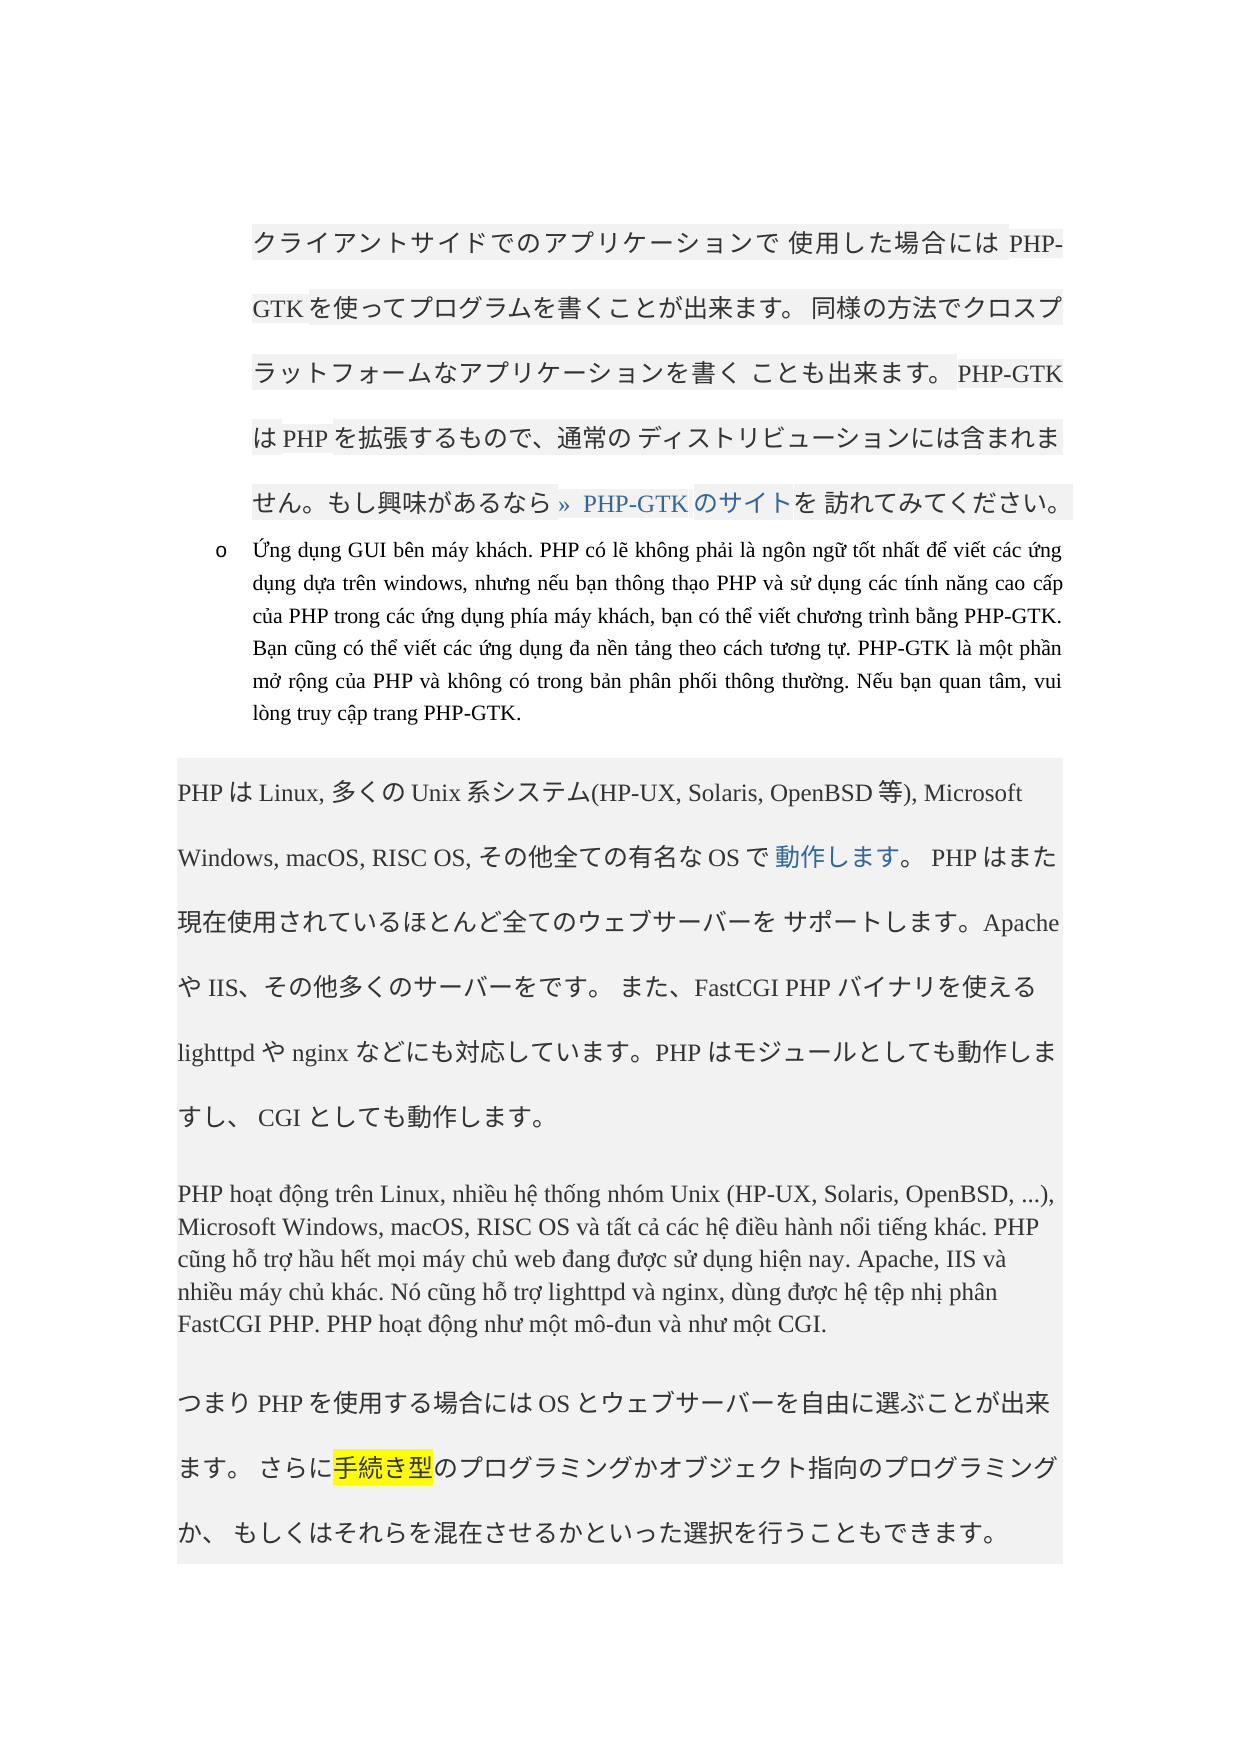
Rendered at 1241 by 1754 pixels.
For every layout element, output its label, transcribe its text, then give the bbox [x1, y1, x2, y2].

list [215, 209, 1063, 534]
list Ứng dụng GUI bên máy khách. PHP có lẽ không phải là ngôn ngữ tốt nhất để viết các ứng dụng dựa trên windows, nhưng nếu bạn thông thạo PHP và sử dụng các tính năng cao cấp của PHP trong các ứng dụng phía máy khách, bạn có thể viết chương trình bằng PHP-GTK. Bạn cũng có thể viết các ứng dụng đa nền tảng theo cách tương tự. PHP-GTK là một phần mở rộng của PHP và không có trong bản phân phối thông thường. Nếu bạn quan tâm, vui lòng truy cập trang PHP-GTK. [215, 534, 1063, 729]
text PHP hoạt động trên Linux, nhiều hệ thống nhóm Unix (HP-UX, Solaris, OpenBSD, ...), Microsoft Windows, macOS, RISC OS và tất cả các hệ điều hành nổi tiếng khác. PHP cũng hỗ trợ hầu hết mọi máy chủ web đang được sử dụng hiện nay. Apache, IIS và nhiều máy chủ khác. Nó cũng hỗ trợ lighttpd và nginx, dùng được hệ tệp nhị phân FastCGI PHP. PHP hoạt động như một mô-đun và như một CGI. [177, 1178, 1063, 1340]
text つまりPHPを使用する場合にはOSとウェブサーバーを自由に選ぶことが出来ます。 さらに手続き型のプログラミングかオブジェクト指向のプログラミングか、 もしくはそれらを混在させるかといった選択を行うこともできます。 [177, 1369, 1063, 1564]
text PHPは Linux, 多くのUnix系システム(HP-UX, Solaris, OpenBSD等), Microsoft Windows, macOS, RISC OS, その他全ての有名なOSで 動作します。 PHPはまた現在使用されているほとんど全てのウェブサーバーを サポートします。Apache や IIS、その他多くのサーバーをです。 また、FastCGI PHP バイナリを使える lighttpd や nginx などにも対応しています。PHP はモジュールとしても動作しますし、 CGI としても動作します。 [177, 758, 1063, 1148]
